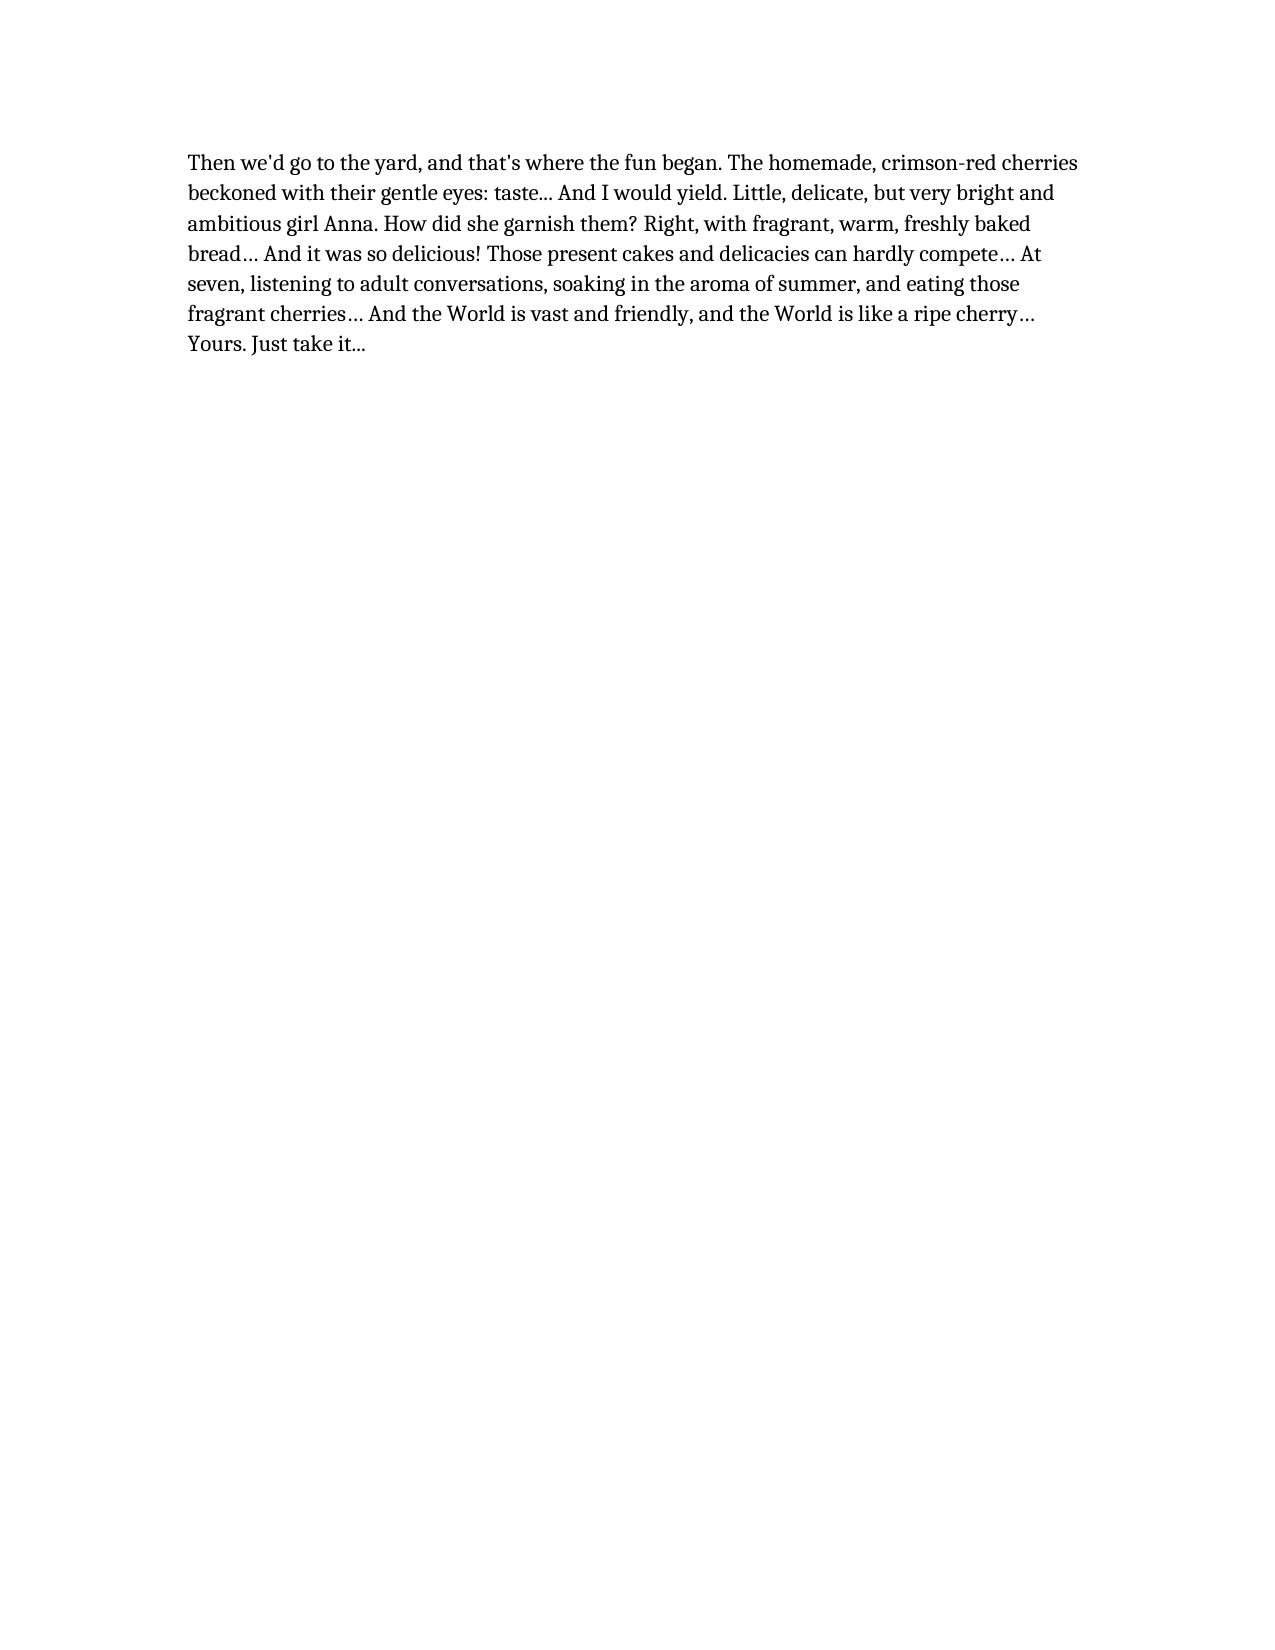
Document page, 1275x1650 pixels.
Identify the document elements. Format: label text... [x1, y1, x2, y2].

text Then we'd go to the yard, and that's where the fun began. The homemade, crimson-red cherries beckoned with their gentle eyes: taste... And I would yield. Little, delicate, but very bright and ambitious girl Anna. How did she garnish them? Right, with fragrant, warm, freshly baked bread… And it was so delicious! Those present cakes and delicacies can hardly compete… At seven, listening to adult conversations, soaking in the aroma of summer, and eating those fragrant cherries… And the World is vast and friendly, and the World is like a ripe cherry… Yours. Just take it... [187, 150, 1087, 358]
